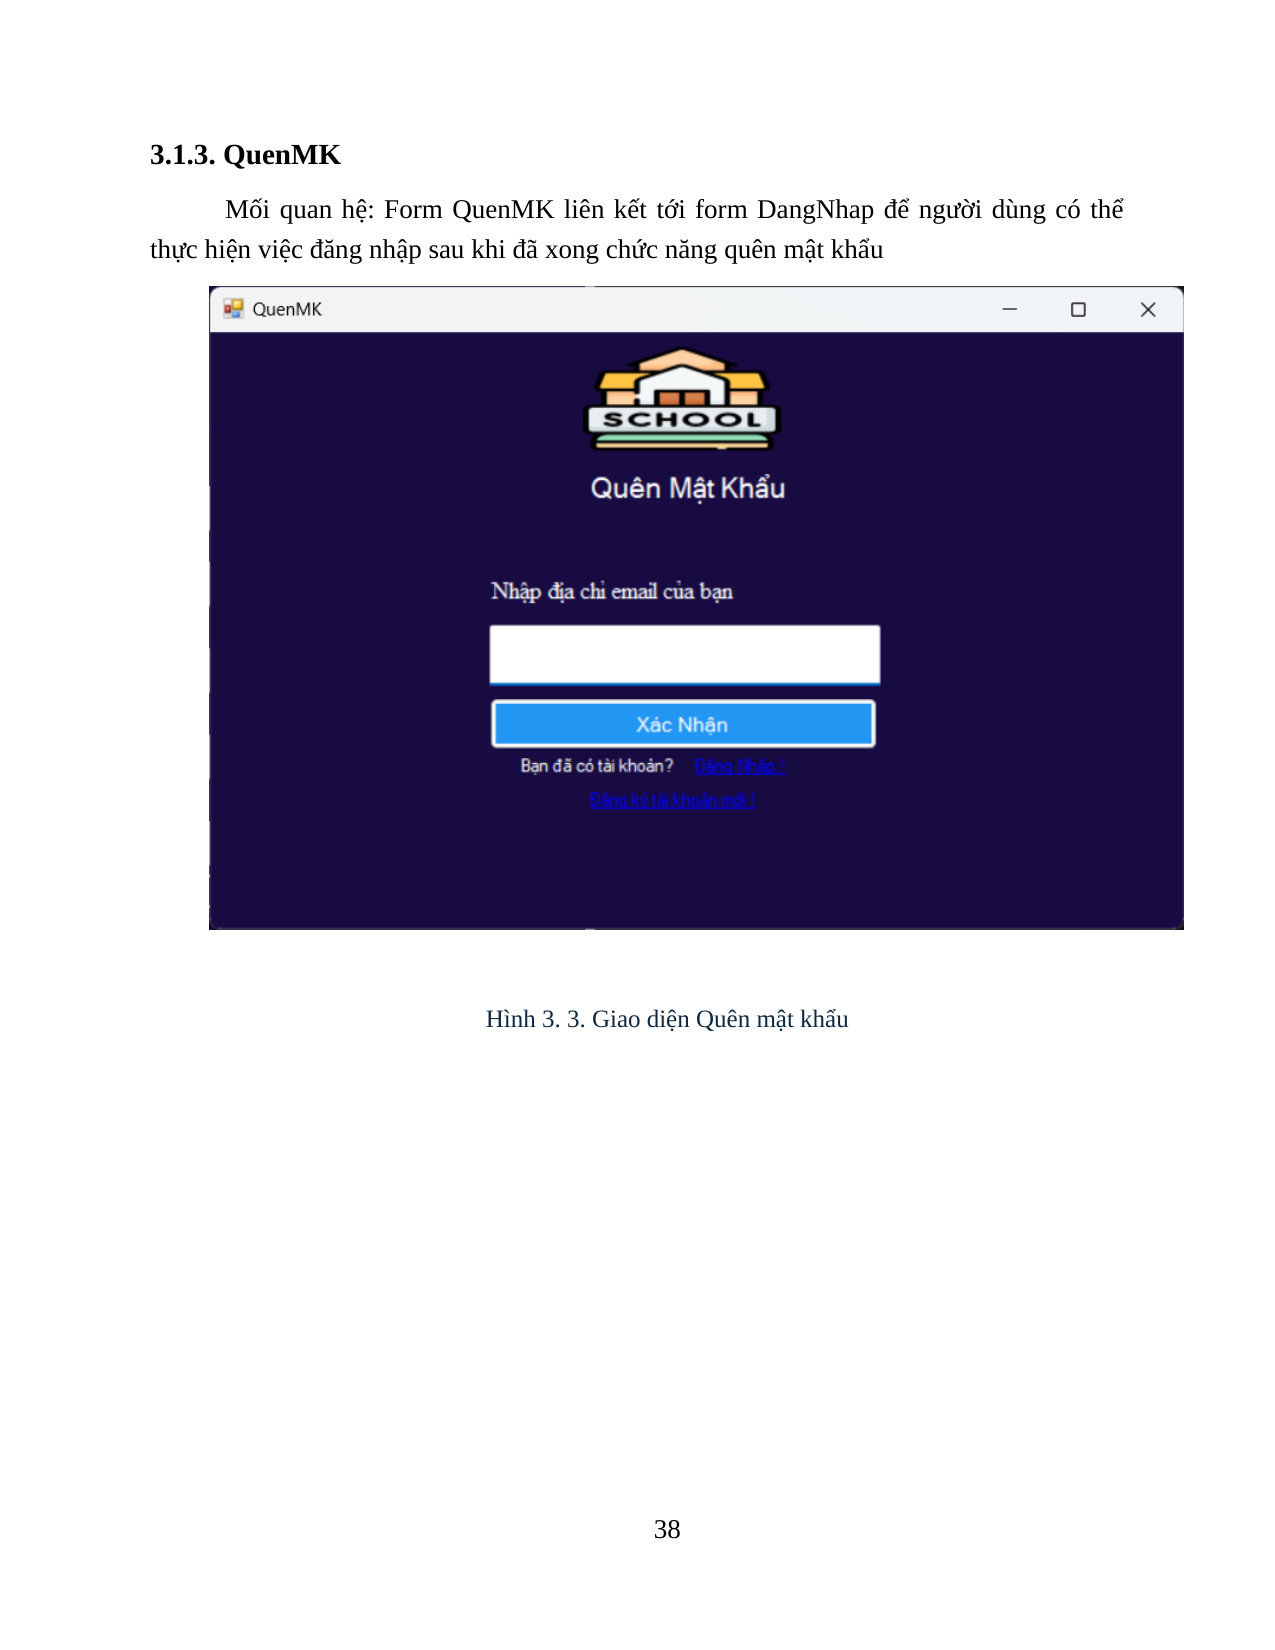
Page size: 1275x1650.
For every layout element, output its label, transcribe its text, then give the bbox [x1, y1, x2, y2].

text Hình 3. 3. Giao diện Quên mật khẩu [150, 1004, 1125, 1033]
subtitle 3.1.3. QuenMK [150, 137, 1125, 171]
picture [209, 286, 1184, 930]
text Mối quan hệ: Form QuenMK liên kết tới form DangNhap để người dùng có thể thực hiện việc đăng nhập sau khi đã xong chức năng quên mật khẩu [150, 193, 1125, 265]
